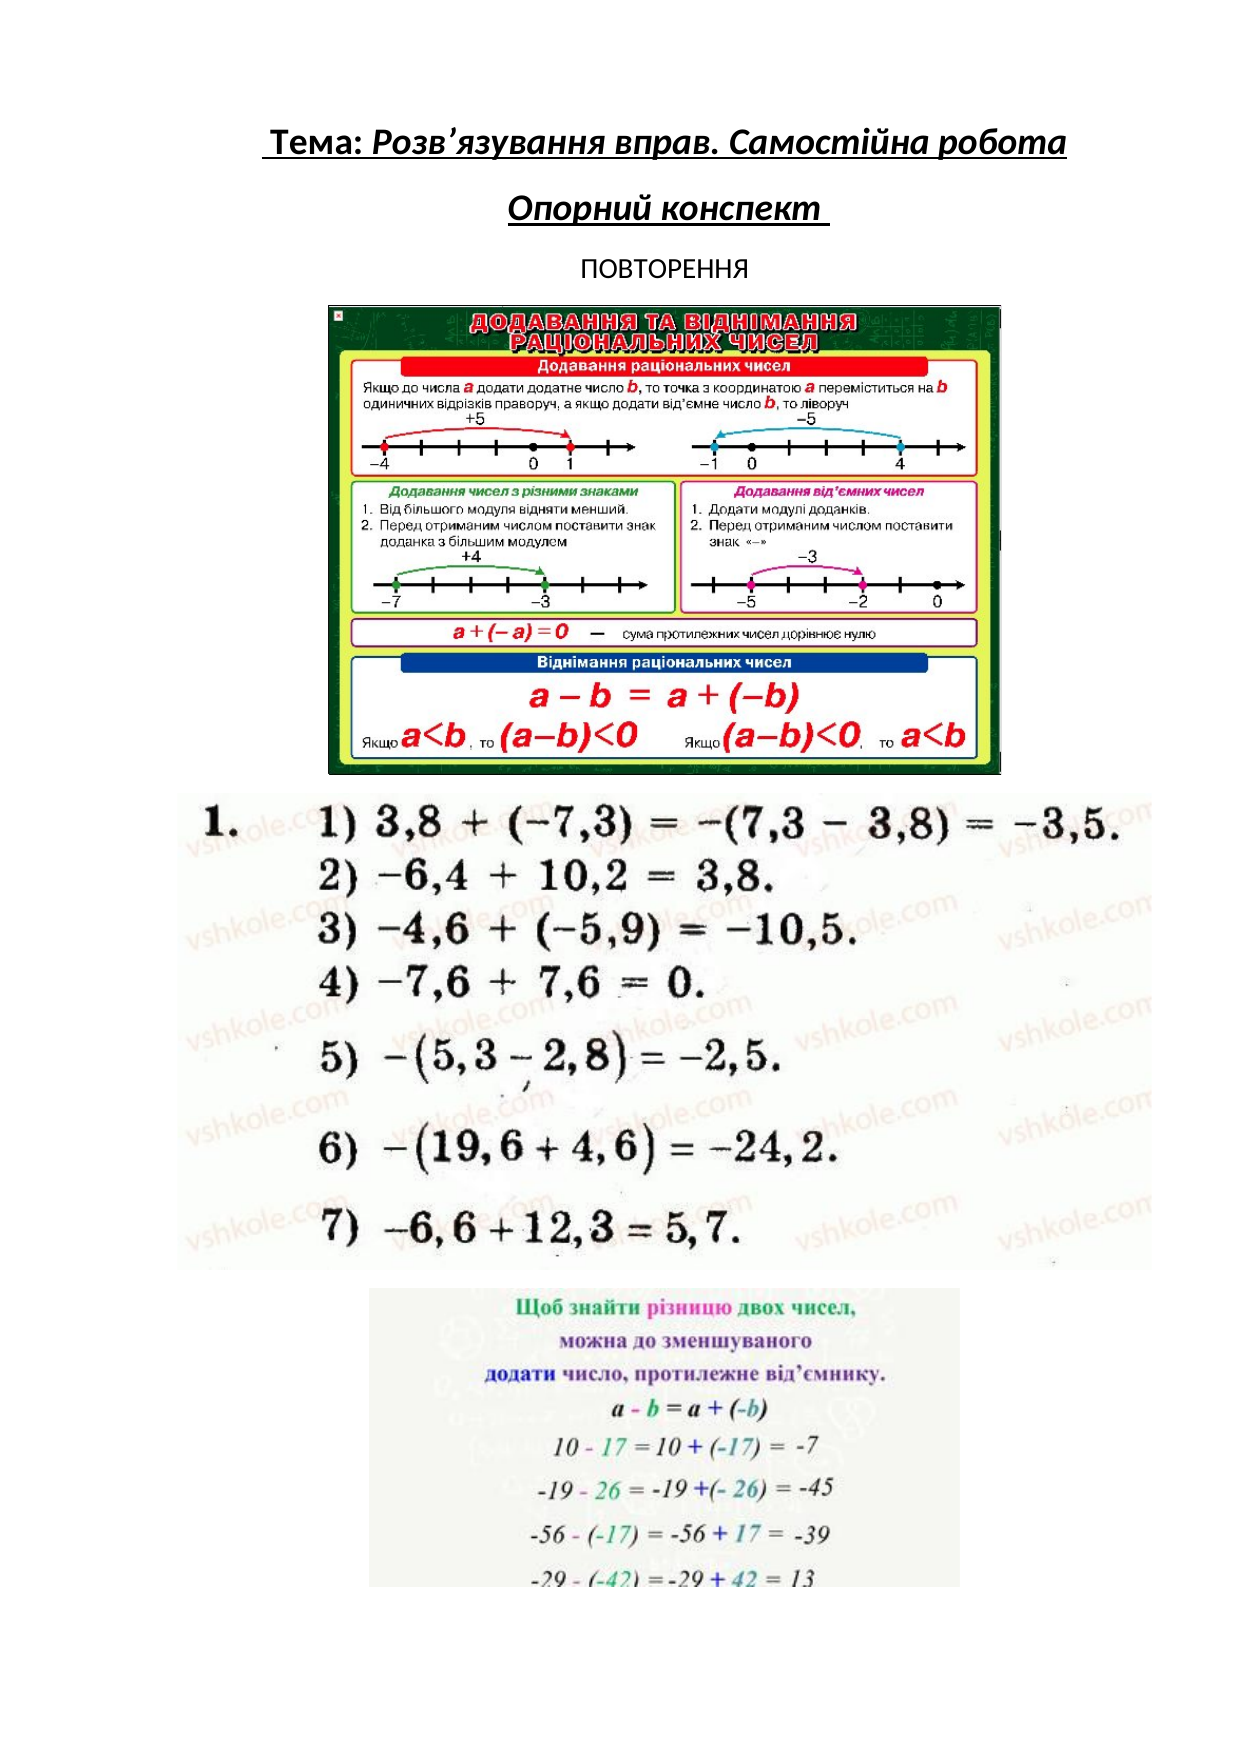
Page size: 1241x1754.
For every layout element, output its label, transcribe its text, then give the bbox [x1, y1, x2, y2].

text Тема: Розв’язування вправ. Самостійна робота [177, 118, 1152, 164]
picture [327, 305, 1002, 775]
text Опорний конспект [177, 184, 1152, 230]
text ПОВТОРЕННЯ [177, 250, 1152, 286]
picture [369, 1288, 960, 1587]
picture [177, 793, 1152, 1270]
